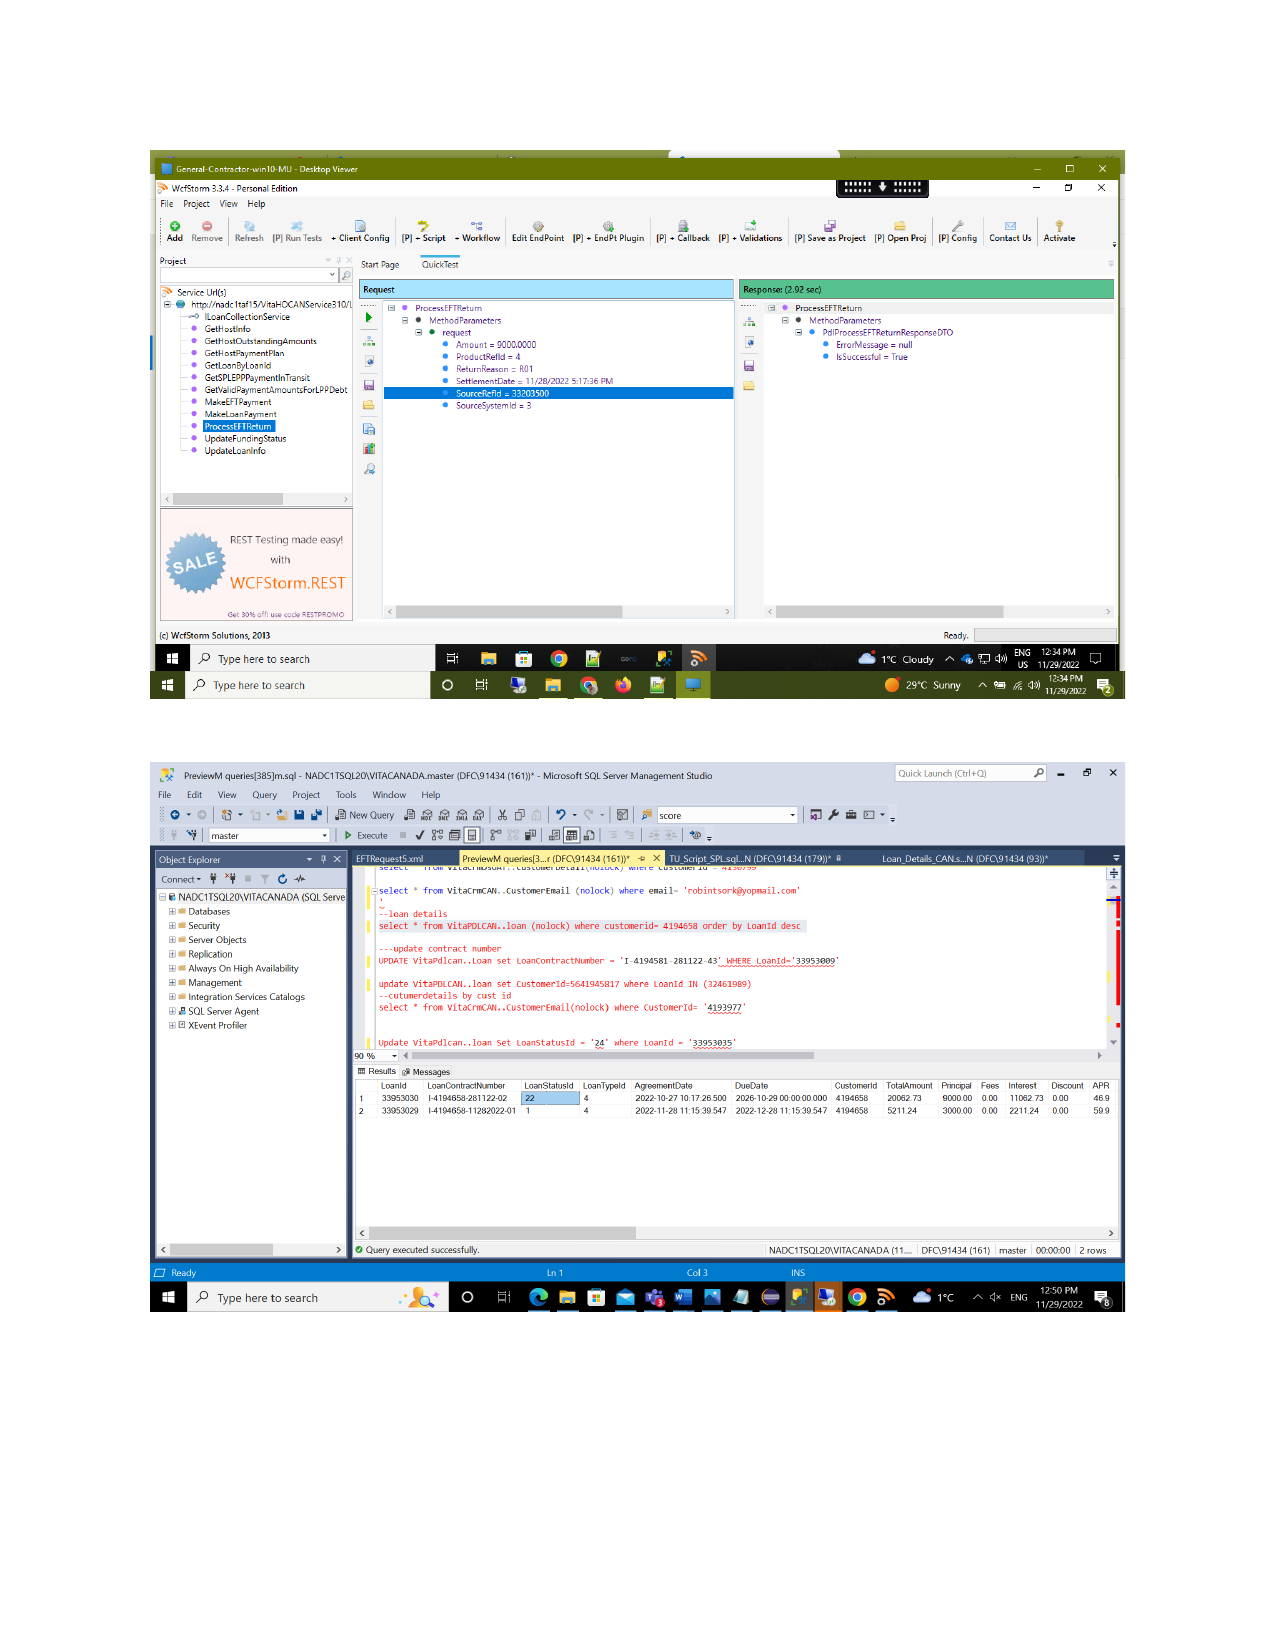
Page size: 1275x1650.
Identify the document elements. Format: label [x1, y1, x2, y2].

picture [150, 762, 1125, 1312]
picture [150, 150, 1125, 699]
